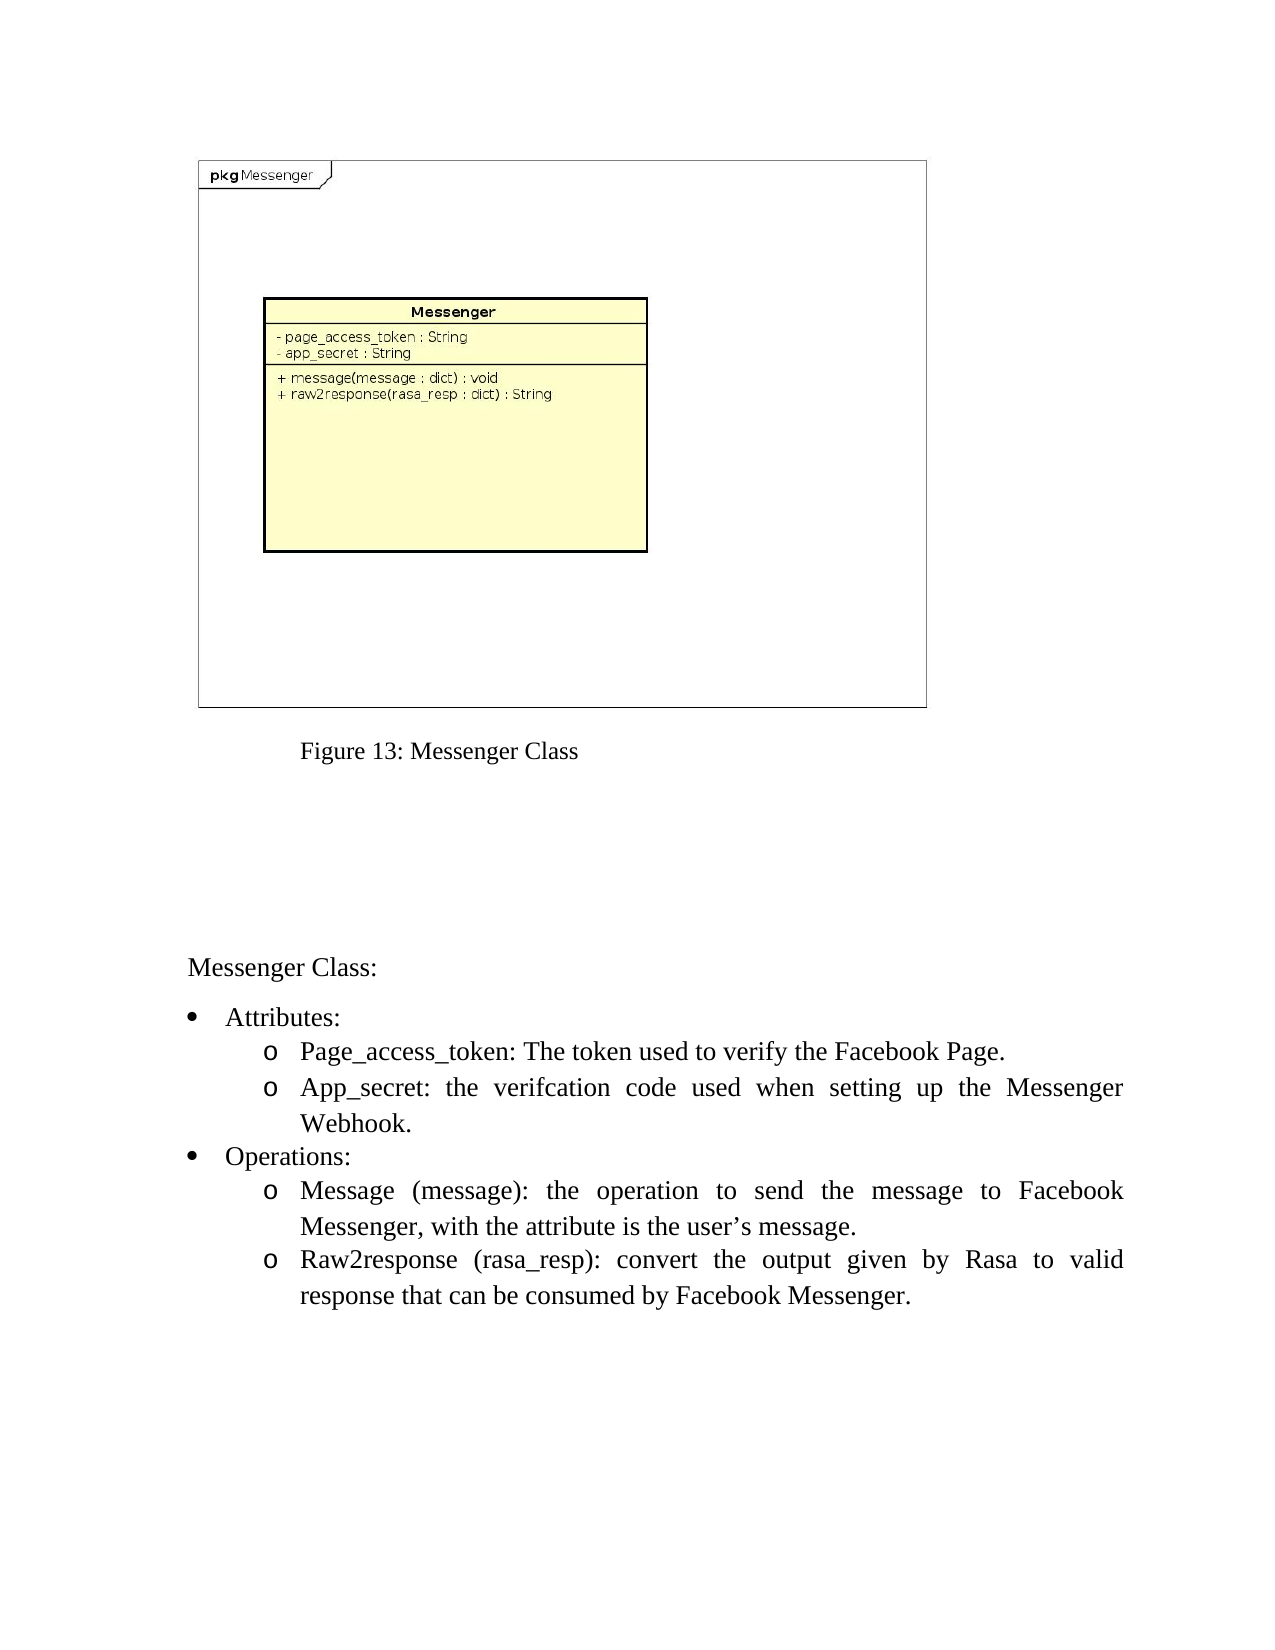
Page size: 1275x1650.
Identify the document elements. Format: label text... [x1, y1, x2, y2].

text Messenger Class: [187, 951, 1125, 982]
list Page_access_token: The token used to verify the Facebook Page. [262, 1035, 1125, 1068]
list Attributes: [187, 1001, 1125, 1032]
picture [187, 150, 938, 718]
list Operations: [187, 1140, 1125, 1171]
list App_secret: the verifcation code used when setting up the Messenger Webhook. [262, 1071, 1125, 1138]
list Raw2response (rasa_resp): convert the output given by Rasa to valid response that can be consumed by Facebook Messenger. [262, 1243, 1125, 1310]
list Message (message): the operation to send the message to Facebook Messenger, with the attribute is the user’s message. [262, 1174, 1125, 1241]
